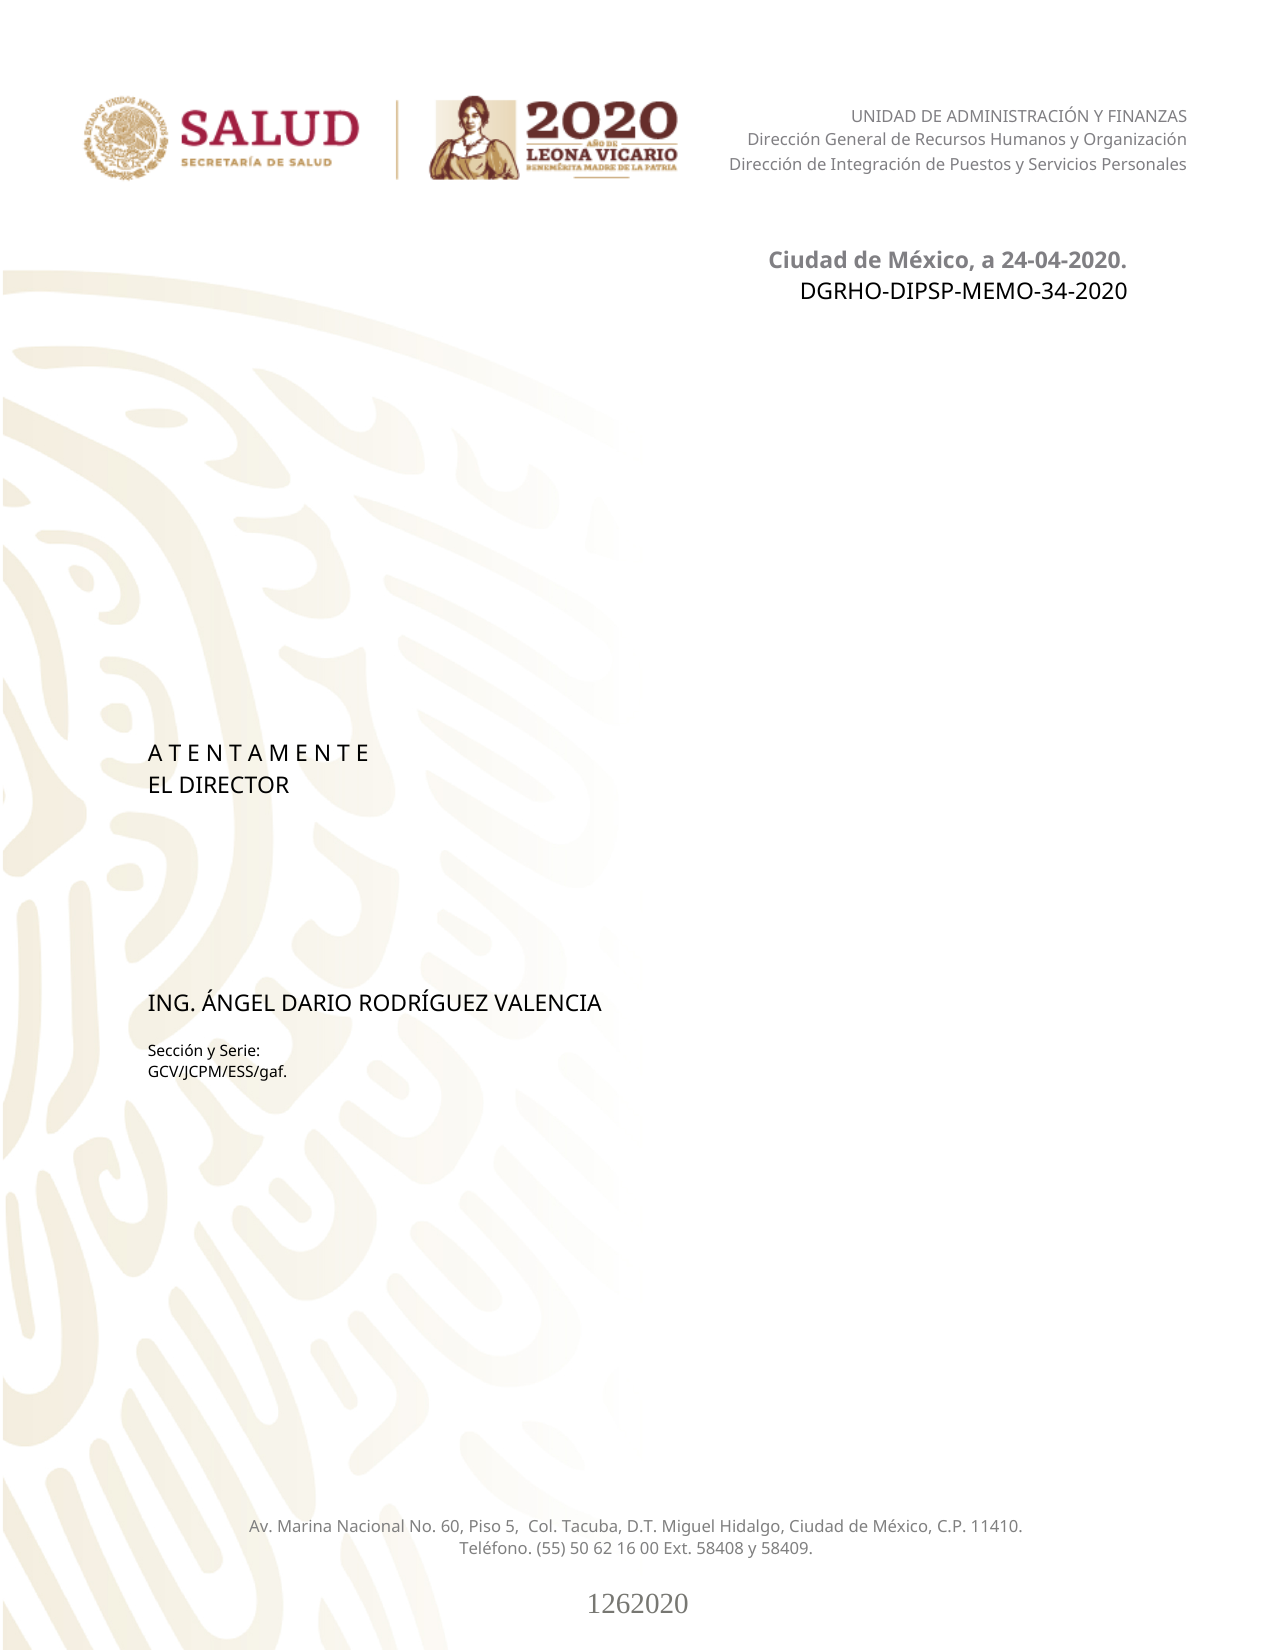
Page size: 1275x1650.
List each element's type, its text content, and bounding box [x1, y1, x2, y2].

text A T E N T A M E N T E [148, 737, 1127, 769]
text Sección y Serie: [148, 1040, 1127, 1061]
text ING. ÁNGEL DARIO RODRÍGUEZ VALENCIA [148, 987, 1127, 1019]
text EL DIRECTOR [148, 769, 1127, 800]
text GCV/JCPM/ESS/gaf. [148, 1061, 1127, 1082]
picture [2, 0, 1275, 1650]
